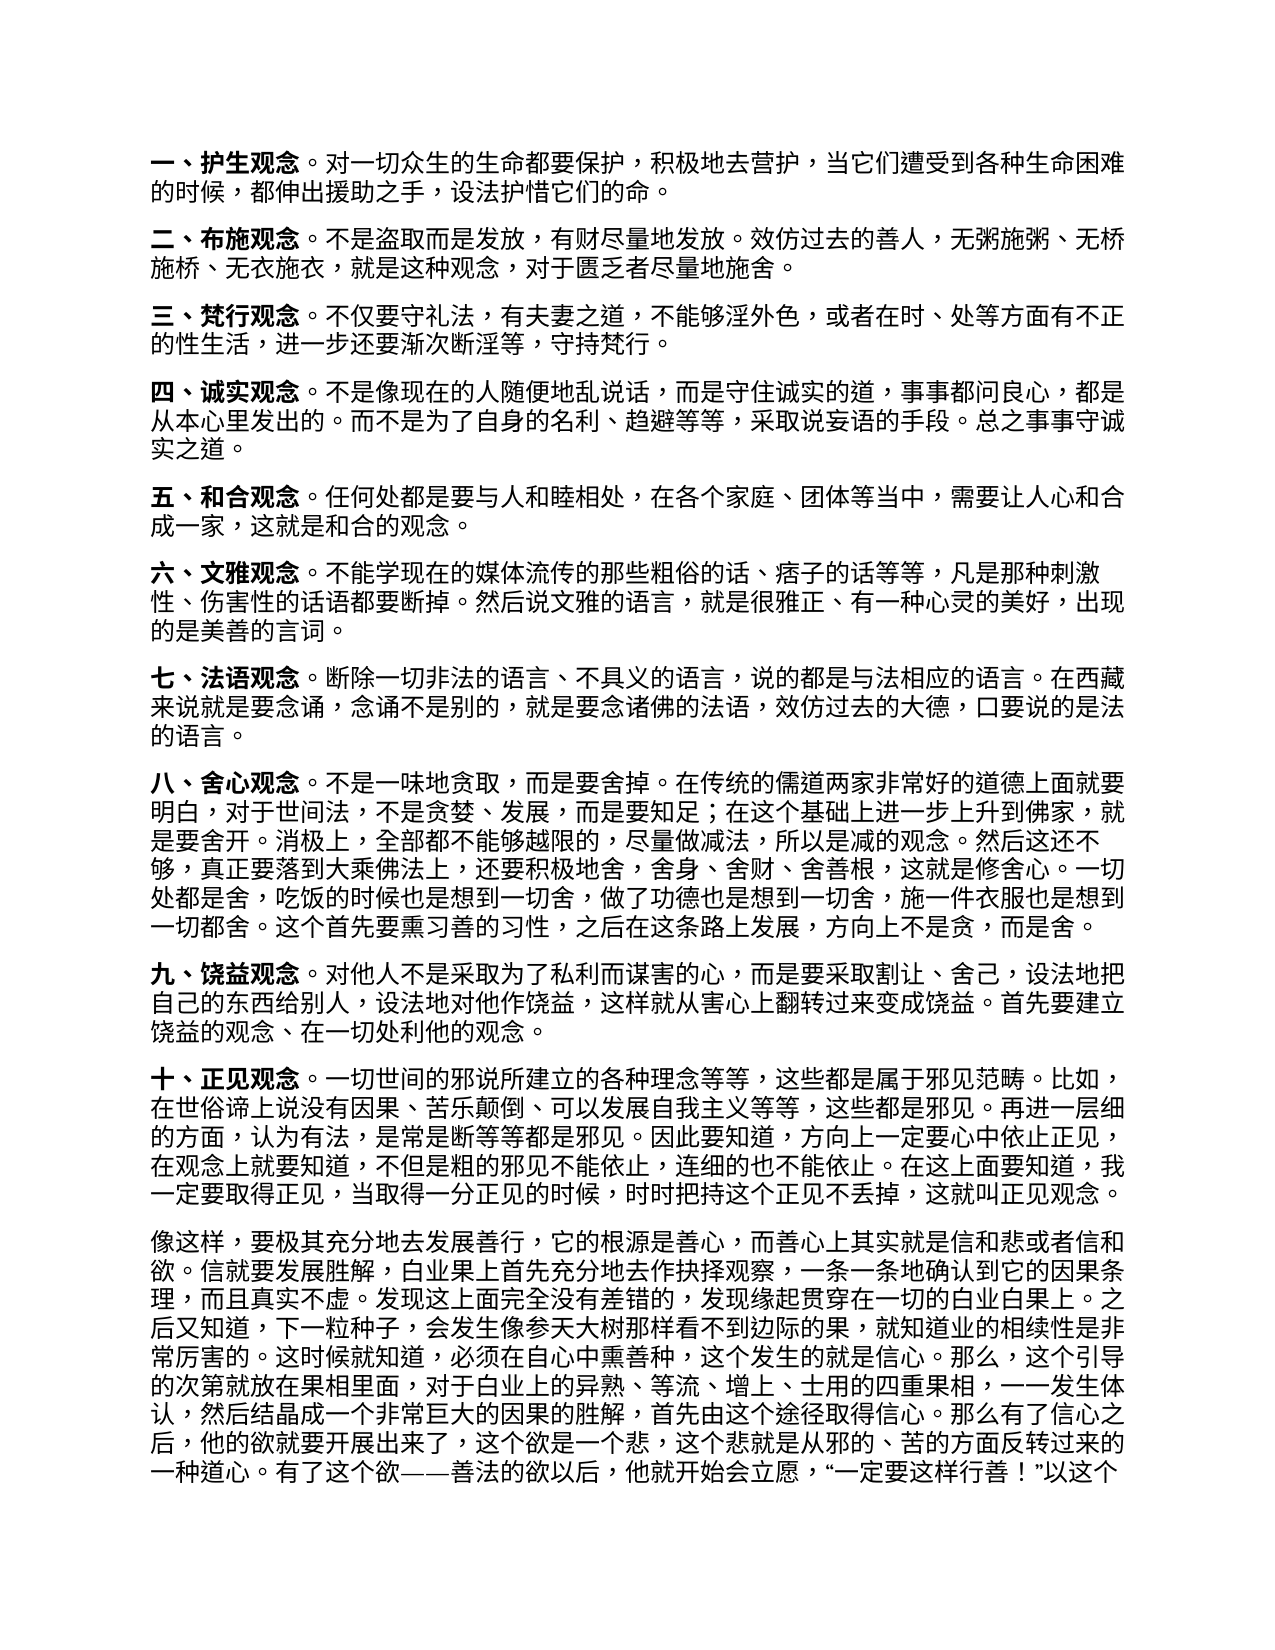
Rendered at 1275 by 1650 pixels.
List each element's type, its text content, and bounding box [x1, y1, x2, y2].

text 六、文雅观念。不能学现在的媒体流传的那些粗俗的话、痞子的话等等，凡是那种刺激性、伤害性的话语都要断掉。然后说文雅的语言，就是很雅正、有一种心灵的美好，出现的是美善的言词。 [150, 560, 1125, 646]
text 十、正见观念。一切世间的邪说所建立的各种理念等等，这些都是属于邪见范畴。比如，在世俗谛上说没有因果、苦乐颠倒、可以发展自我主义等等，这些都是邪见。再进一层细的方面，认为有法，是常是断等等都是邪见。因此要知道，方向上一定要心中依止正见，在观念上就要知道，不但是粗的邪见不能依止，连细的也不能依止。在这上面要知道，我一定要取得正见，当取得一分正见的时候，时时把持这个正见不丢掉，这就叫正见观念。 [150, 1066, 1125, 1210]
text 四、诚实观念。不是像现在的人随便地乱说话，而是守住诚实的道，事事都问良心，都是从本心里发出的。而不是为了自身的名利、趋避等等，采取说妄语的手段。总之事事守诚实之道。 [150, 379, 1125, 465]
text 九、饶益观念。对他人不是采取为了私利而谋害的心，而是要采取割让、舍己，设法地把自己的东西给别人，设法地对他作饶益，这样就从害心上翻转过来变成饶益。首先要建立饶益的观念、在一切处利他的观念。 [150, 961, 1125, 1047]
text 一、护生观念。对一切众生的生命都要保护，积极地去营护，当它们遭受到各种生命困难的时候，都伸出援助之手，设法护惜它们的命。 [150, 150, 1125, 207]
text 七、法语观念。断除一切非法的语言、不具义的语言，说的都是与法相应的语言。在西藏来说就是要念诵，念诵不是别的，就是要念诸佛的法语，效仿过去的大德，口要说的是法的语言。 [150, 665, 1125, 751]
text 五、和合观念。任何处都是要与人和睦相处，在各个家庭、团体等当中，需要让人心和合成一家，这就是和合的观念。 [150, 484, 1125, 541]
text 八、舍心观念。不是一味地贪取，而是要舍掉。在传统的儒道两家非常好的道德上面就要明白，对于世间法，不是贪婪、发展，而是要知足；在这个基础上进一步上升到佛家，就是要舍开。消极上，全部都不能够越限的，尽量做减法，所以是减的观念。然后这还不够，真正要落到大乘佛法上，还要积极地舍，舍身、舍财、舍善根，这就是修舍心。一切处都是舍，吃饭的时候也是想到一切舍，做了功德也是想到一切舍，施一件衣服也是想到一切都舍。这个首先要熏习善的习性，之后在这条路上发展，方向上不是贪，而是舍。 [150, 770, 1125, 942]
text 三、梵行观念。不仅要守礼法，有夫妻之道，不能够淫外色，或者在时、处等方面有不正的性生活，进一步还要渐次断淫等，守持梵行。 [150, 302, 1125, 360]
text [150, 1229, 1125, 1487]
text 二、布施观念。不是盗取而是发放，有财尽量地发放。效仿过去的善人，无粥施粥、无桥施桥、无衣施衣，就是这种观念，对于匮乏者尽量地施舍。 [150, 226, 1125, 284]
